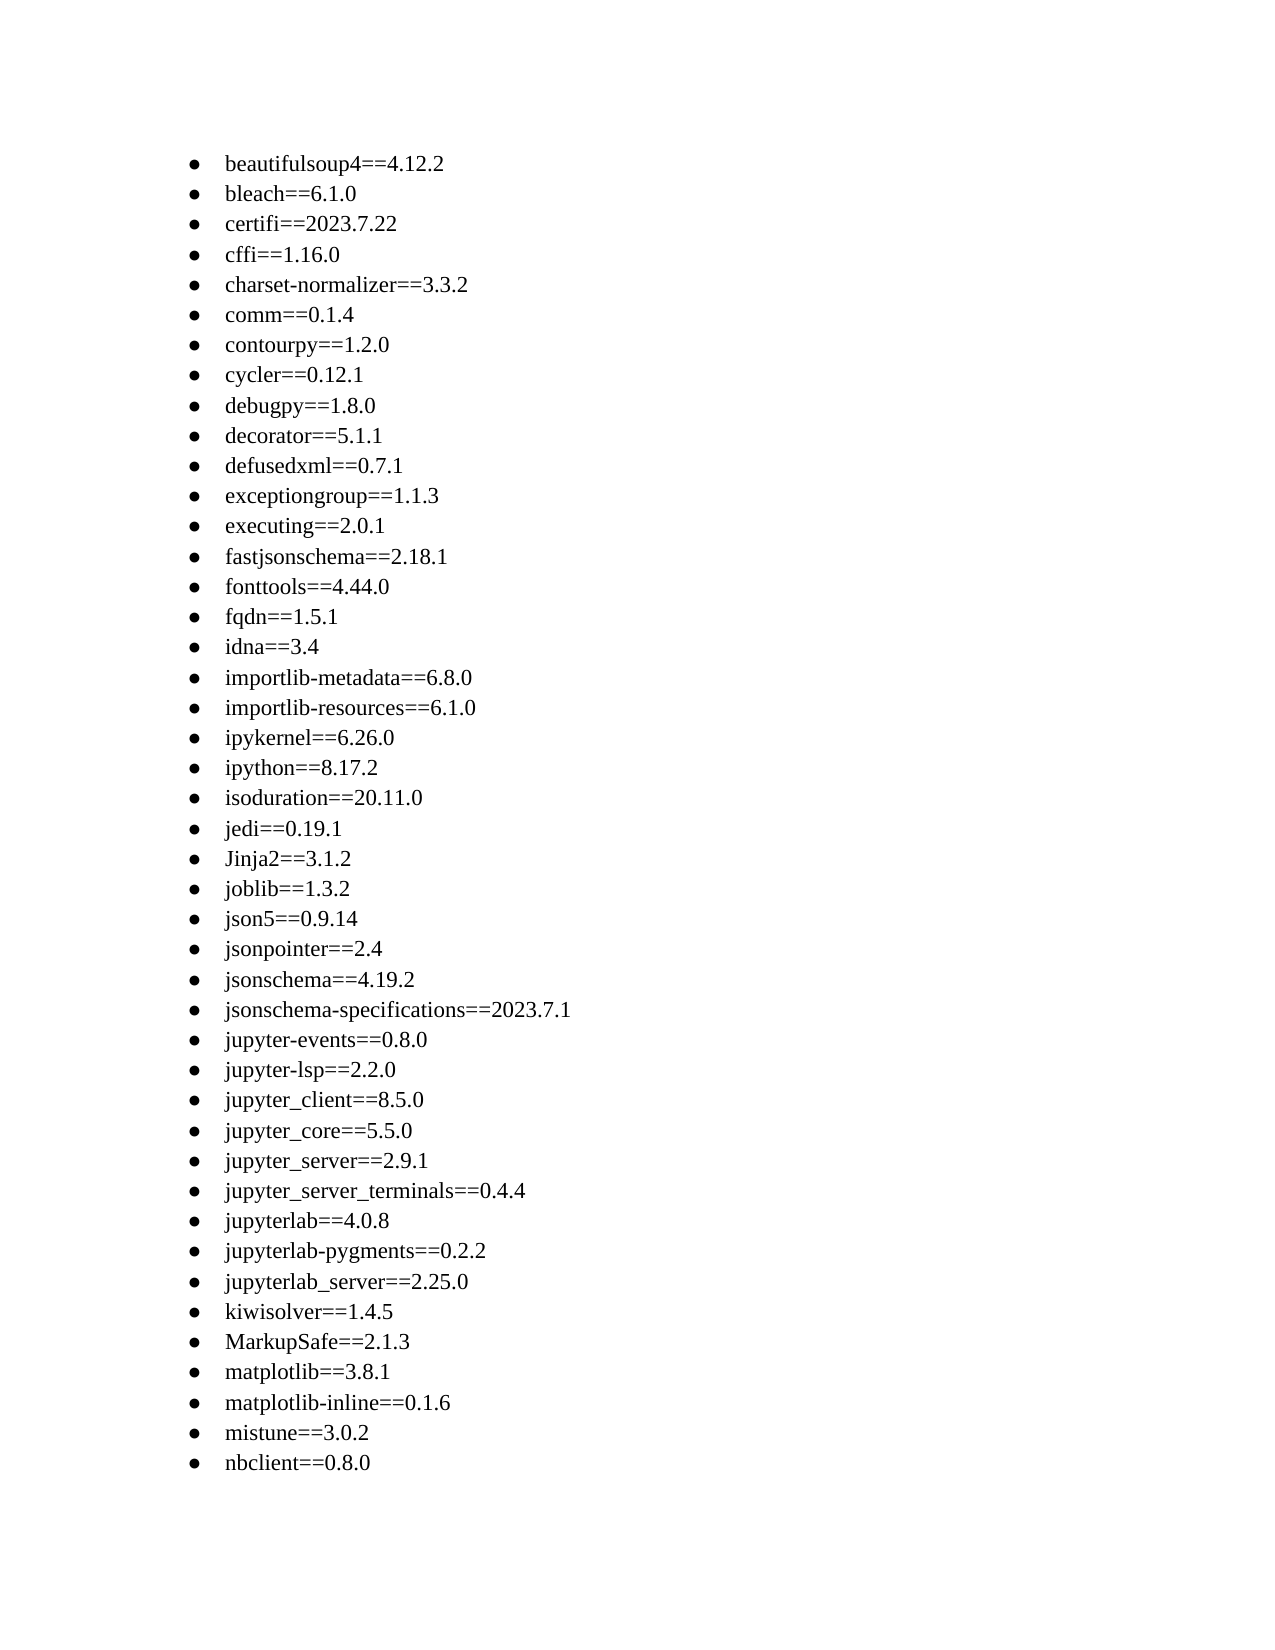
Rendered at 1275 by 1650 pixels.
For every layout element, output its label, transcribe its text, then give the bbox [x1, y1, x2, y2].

list isoduration==20.11.0 [187, 784, 1125, 811]
list jsonpointer==2.4 [187, 935, 1125, 962]
list decorator==5.1.1 [187, 422, 1125, 448]
list charset-normalizer==3.3.2 [187, 271, 1125, 297]
list jupyterlab_server==2.25.0 [187, 1268, 1125, 1294]
list nbclient==0.8.0 [187, 1449, 1125, 1475]
list fastjsonschema==2.18.1 [187, 543, 1125, 569]
list jsonschema-specifications==2023.7.1 [187, 996, 1125, 1022]
list certifi==2023.7.22 [187, 210, 1125, 237]
list jupyter-lsp==2.2.0 [187, 1056, 1125, 1083]
list fqdn==1.5.1 [187, 603, 1125, 629]
list fonttools==4.44.0 [187, 573, 1125, 599]
list jupyter_client==8.5.0 [187, 1086, 1125, 1113]
list beautifulsoup4==4.12.2 [187, 150, 1125, 176]
list ipython==8.17.2 [187, 754, 1125, 781]
list jsonschema==4.19.2 [187, 966, 1125, 992]
list joblib==1.3.2 [187, 875, 1125, 901]
list executing==2.0.1 [187, 512, 1125, 539]
list jupyter_server_terminals==0.4.4 [187, 1177, 1125, 1203]
list bleach==6.1.0 [187, 180, 1125, 207]
list jupyter_core==5.5.0 [187, 1117, 1125, 1143]
list matplotlib-inline==0.1.6 [187, 1388, 1125, 1415]
list jedi==0.19.1 [187, 814, 1125, 841]
list jupyter_server==2.9.1 [187, 1147, 1125, 1173]
list exceptiongroup==1.1.3 [187, 482, 1125, 509]
list importlib-resources==6.1.0 [187, 694, 1125, 720]
list defusedxml==0.7.1 [187, 452, 1125, 478]
list Jinja2==3.1.2 [187, 845, 1125, 871]
list cffi==1.16.0 [187, 241, 1125, 267]
list contourpy==1.2.0 [187, 331, 1125, 358]
list jupyterlab==4.0.8 [187, 1207, 1125, 1234]
list ipykernel==6.26.0 [187, 724, 1125, 750]
list importlib-metadata==6.8.0 [187, 663, 1125, 690]
list mistune==3.0.2 [187, 1419, 1125, 1445]
list cycler==0.12.1 [187, 361, 1125, 388]
list matplotlib==3.8.1 [187, 1358, 1125, 1385]
list MarkupSafe==2.1.3 [187, 1328, 1125, 1354]
list kiwisolver==1.4.5 [187, 1298, 1125, 1324]
list debugpy==1.8.0 [187, 392, 1125, 418]
list json5==0.9.14 [187, 905, 1125, 932]
list jupyterlab-pygments==0.2.2 [187, 1237, 1125, 1264]
list comm==0.1.4 [187, 301, 1125, 327]
list jupyter-events==0.8.0 [187, 1026, 1125, 1052]
list idna==3.4 [187, 633, 1125, 660]
